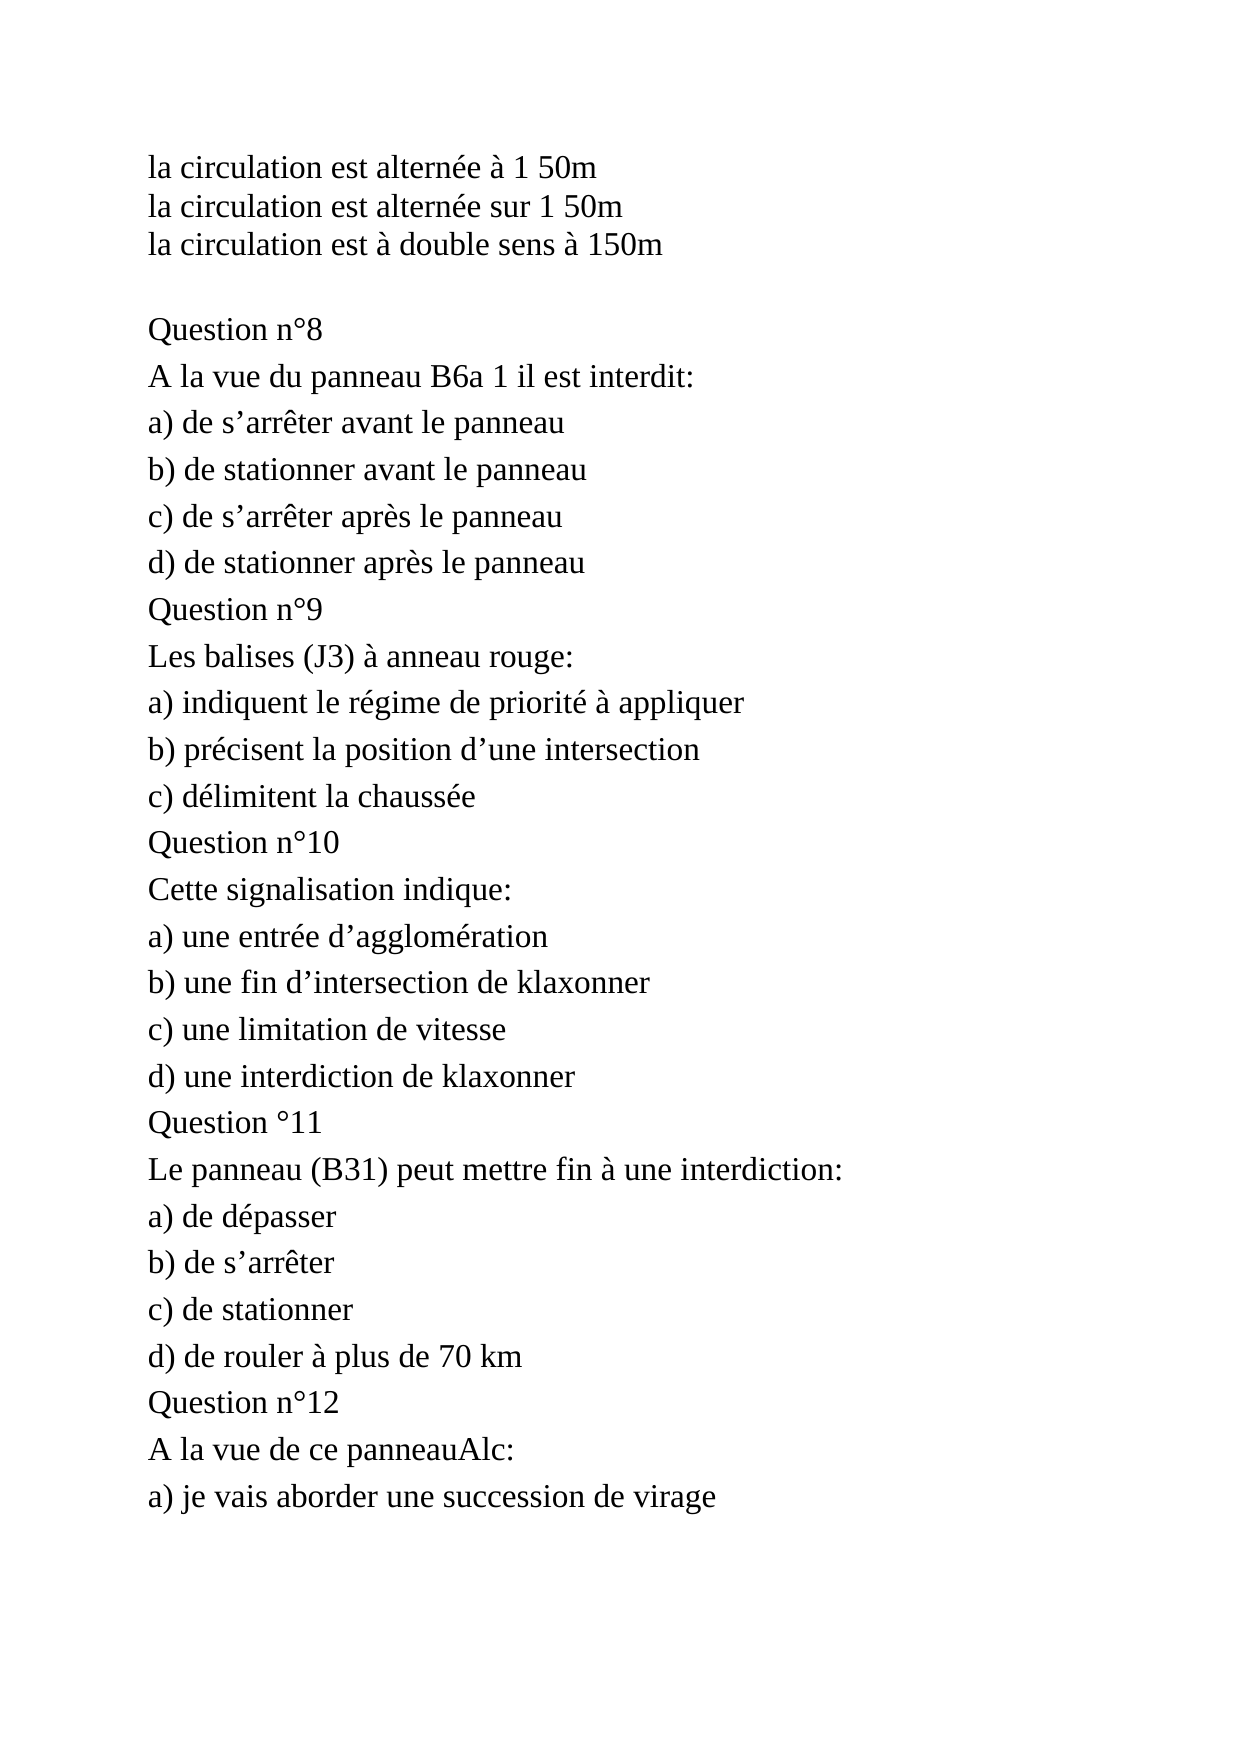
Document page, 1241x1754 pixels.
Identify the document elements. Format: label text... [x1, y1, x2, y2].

text la circulation est alternée à 1 50m [148, 148, 1093, 186]
text b) de s’arrêter [148, 1243, 1093, 1281]
text Question n°12 [148, 1383, 1093, 1421]
text Question n°10 [148, 823, 1093, 861]
text A la vue de ce panneauAlc: [148, 1429, 1093, 1468]
text Question n°8 [148, 309, 1093, 348]
text b) de stationner avant le panneau [148, 449, 1093, 488]
text d) une interdiction de klaxonner [148, 1056, 1093, 1094]
text c) de stationner [148, 1289, 1093, 1328]
text c) une limitation de vitesse [148, 1009, 1093, 1048]
text Question n°9 [148, 589, 1093, 628]
text a) de dépasser [148, 1196, 1093, 1234]
text c) délimitent la chaussée [148, 776, 1093, 814]
text Question °11 [148, 1103, 1093, 1141]
text a) je vais aborder une succession de virage [148, 1476, 1093, 1514]
text a) une entrée d’agglomération [148, 916, 1093, 954]
text d) de rouler à plus de 70 km [148, 1336, 1093, 1374]
text d) de stationner après le panneau [148, 543, 1093, 581]
text Le panneau (B31) peut mettre fin à une interdiction: [148, 1149, 1093, 1188]
text a) indiquent le régime de priorité à appliquer [148, 683, 1093, 721]
text a) de s’arrêter avant le panneau [148, 403, 1093, 441]
text b) précisent la position d’une intersection [148, 729, 1093, 768]
text Cette signalisation indique: [148, 869, 1093, 908]
text c) de s’arrêter après le panneau [148, 496, 1093, 534]
text la circulation est à double sens à 150m [148, 224, 1093, 263]
text la circulation est alternée sur 1 50m [148, 186, 1093, 224]
text Les balises (J3) à anneau rouge: [148, 636, 1093, 674]
text A la vue du panneau B6a 1 il est interdit: [148, 356, 1093, 394]
text b) une fin d’intersection de klaxonner [148, 963, 1093, 1001]
